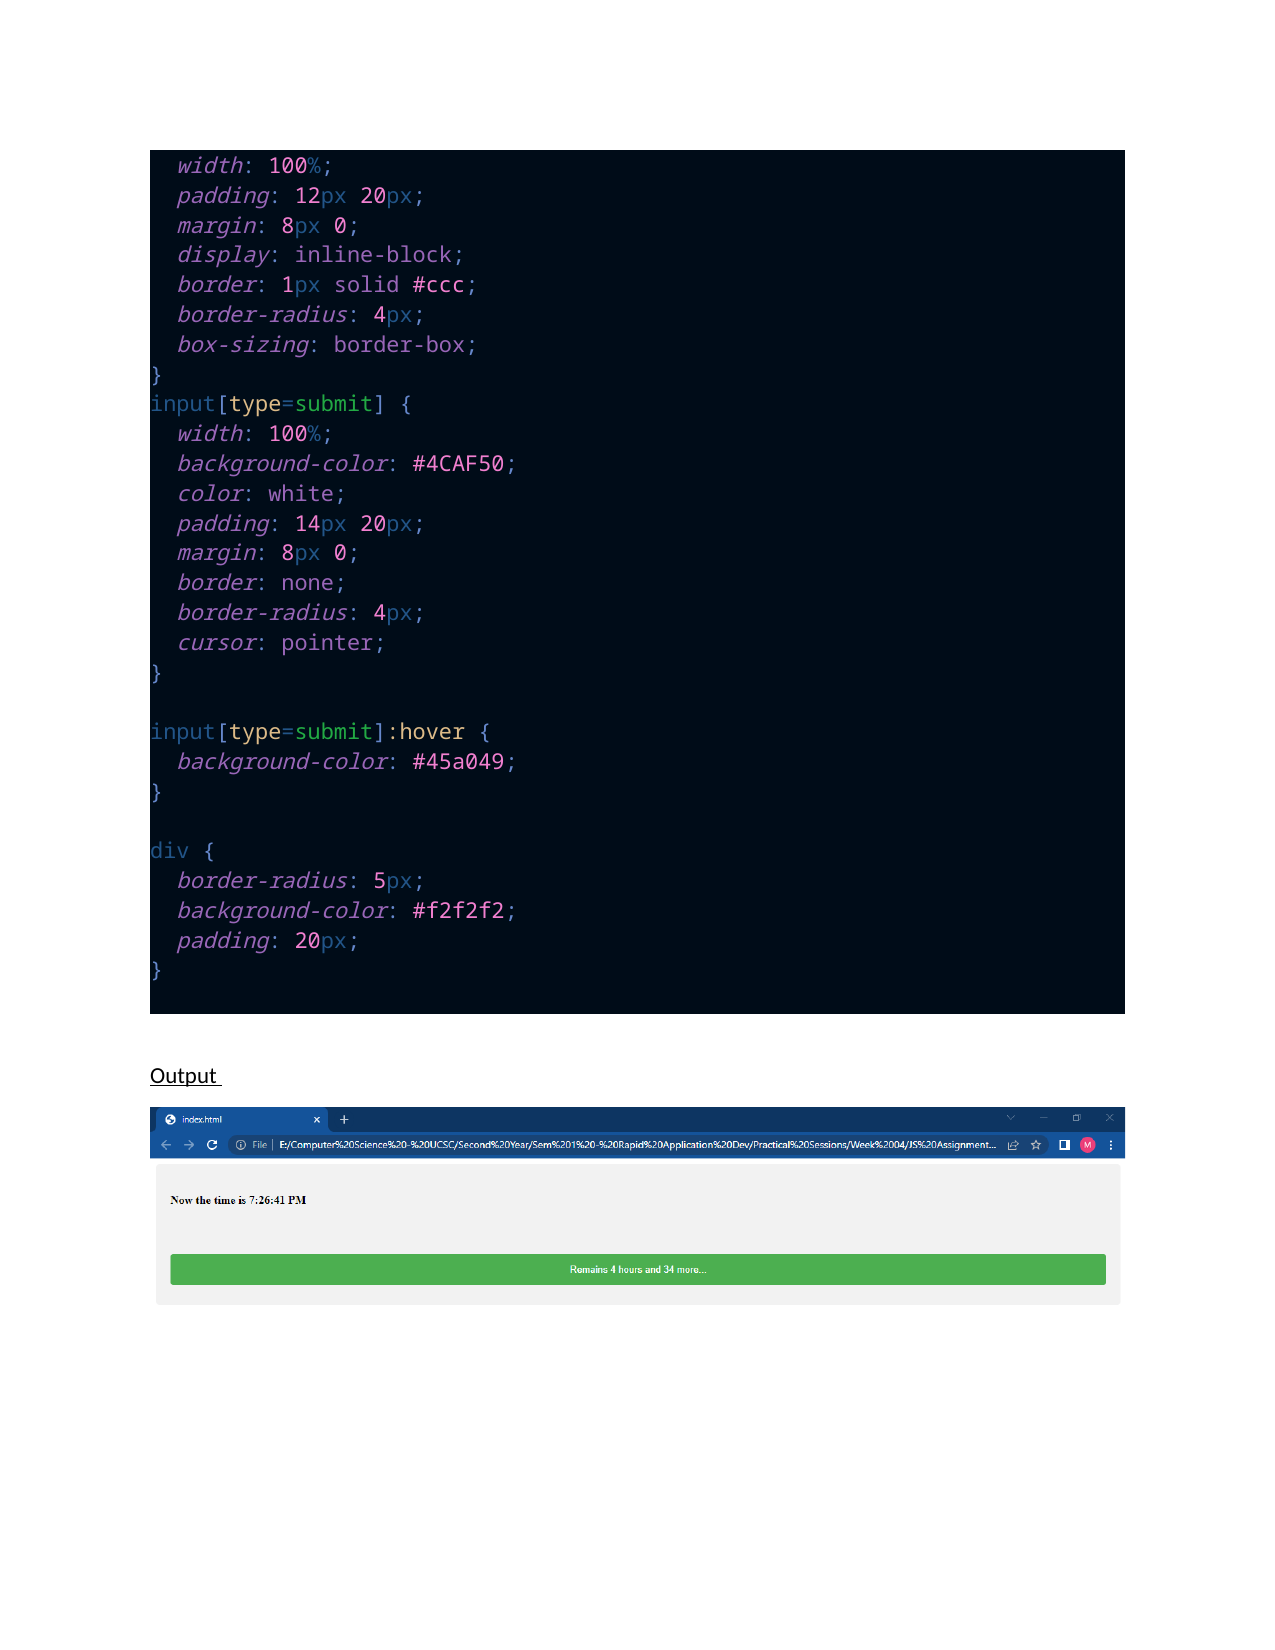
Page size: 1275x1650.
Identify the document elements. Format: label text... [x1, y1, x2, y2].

text } [150, 656, 1125, 686]
text Output [150, 1061, 1125, 1089]
text background-color: #45a049; [150, 746, 1125, 776]
text input[type=submit] { [150, 388, 1125, 418]
text input[type=submit]:hover { [150, 716, 1125, 746]
text border-radius: 4px; [150, 299, 1125, 329]
text border: 1px solid #ccc; [150, 269, 1125, 299]
text margin: 8px 0; [150, 537, 1125, 567]
text border-radius: 4px; [150, 597, 1125, 627]
text width: 100%; [150, 418, 1125, 448]
text cursor: pointer; [150, 627, 1125, 656]
text padding: 12px 20px; [150, 180, 1125, 209]
text margin: 8px 0; [150, 209, 1125, 239]
text div { [150, 835, 1125, 865]
text } [150, 776, 1125, 805]
text background-color: #4CAF50; [150, 448, 1125, 478]
text } [150, 954, 1125, 984]
text display: inline-block; [150, 239, 1125, 269]
text color: white; [150, 478, 1125, 507]
text border: none; [150, 567, 1125, 597]
text padding: 14px 20px; [150, 507, 1125, 537]
text width: 100%; [150, 150, 1125, 180]
text padding: 20px; [150, 924, 1125, 954]
text box-sizing: border-box; [150, 329, 1125, 358]
picture [150, 1107, 1125, 1350]
text } [150, 358, 1125, 388]
text background-color: #f2f2f2; [150, 895, 1125, 924]
text border-radius: 5px; [150, 865, 1125, 895]
